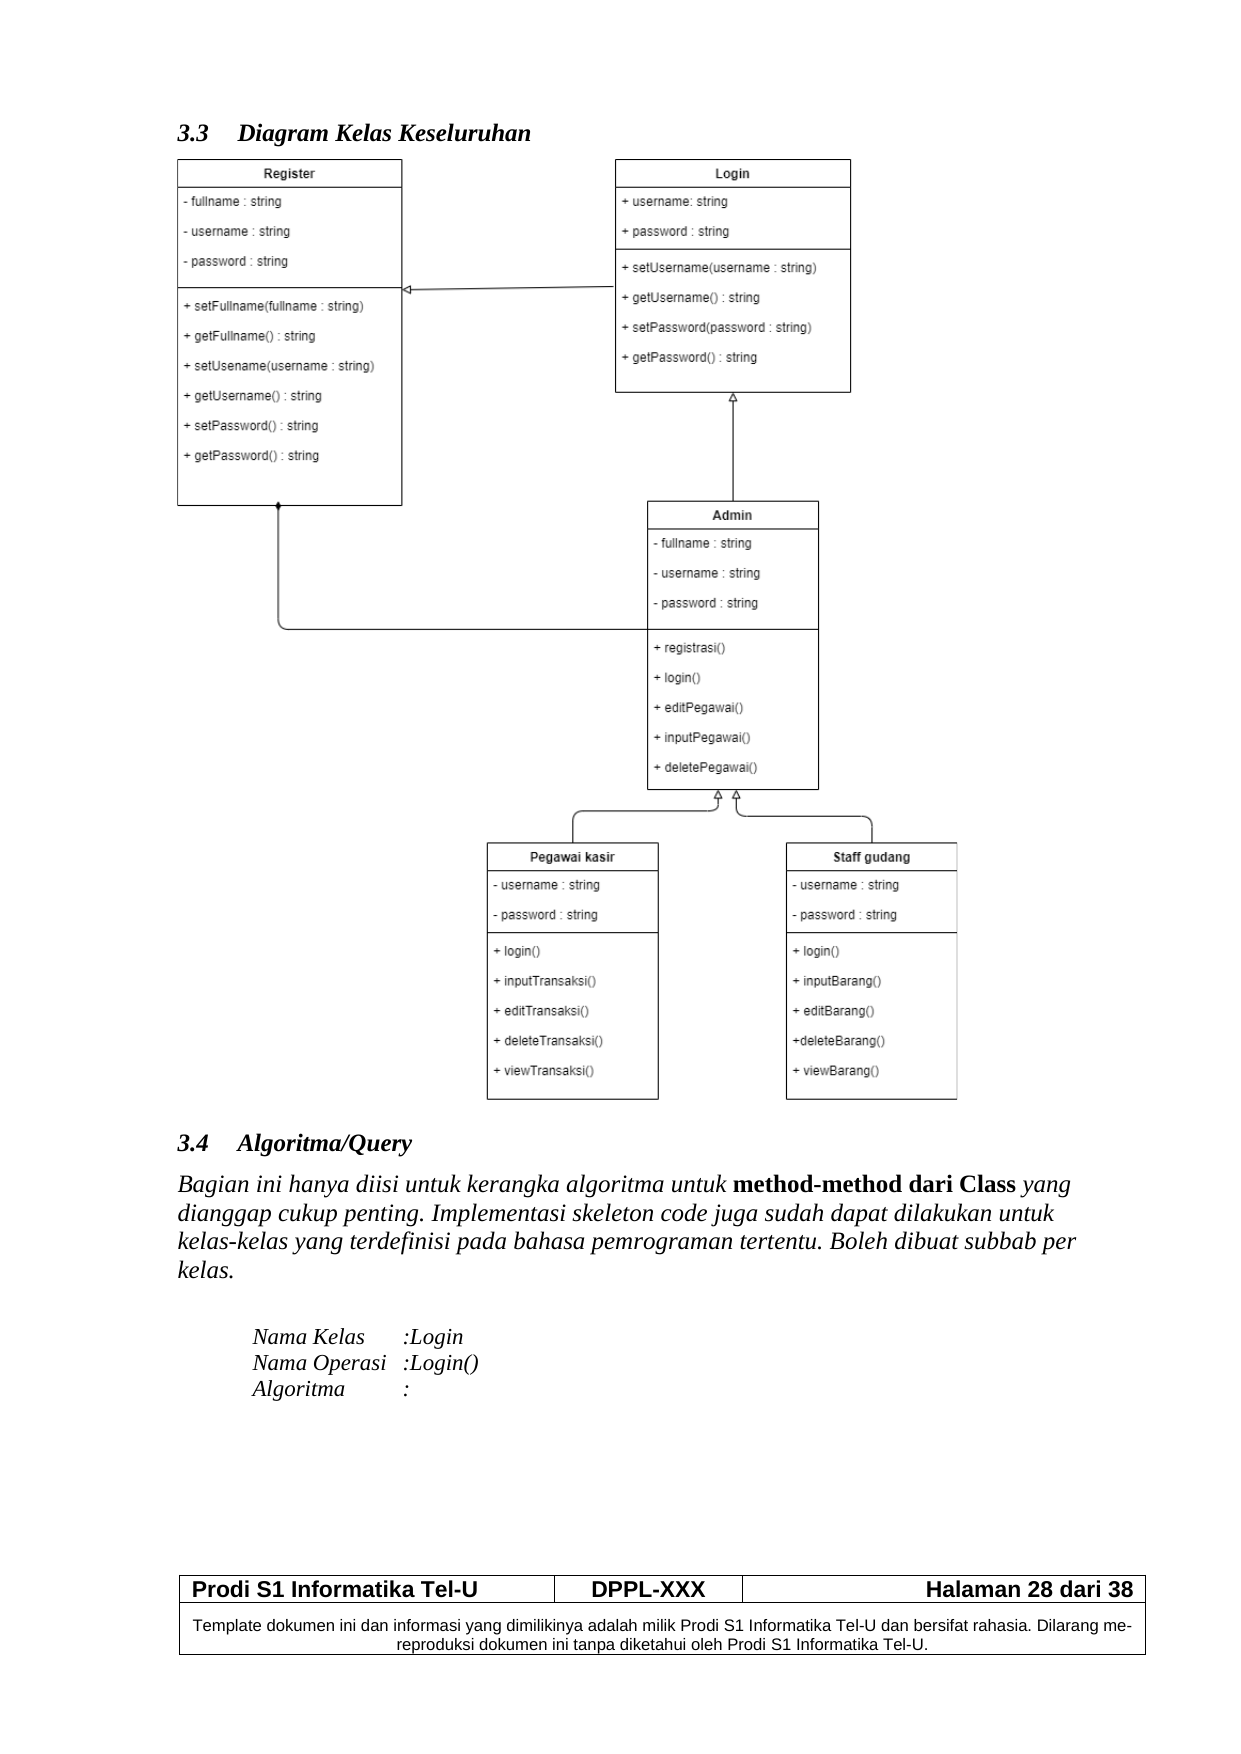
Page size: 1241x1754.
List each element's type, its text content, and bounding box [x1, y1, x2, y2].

list Nama Kelas :Login [252, 1323, 1122, 1349]
subtitle Diagram Kelas Keseluruhan [177, 118, 1122, 147]
text Bagian ini hanya diisi untuk kerangka algoritma untuk method-method dari Class yang dianggap cukup penting. Implementasi skeleton code juga sudah dapat dilakukan untuk kelas-kelas yang terdefinisi pada bahasa pemrograman tertentu. Boleh dibuat subbab per kelas. [177, 1169, 1122, 1284]
list Nama Operasi :Login() [252, 1349, 1122, 1376]
list Algoritma : [252, 1376, 1122, 1402]
picture [177, 159, 958, 1103]
subtitle Algoritma/Query [177, 1128, 1122, 1156]
